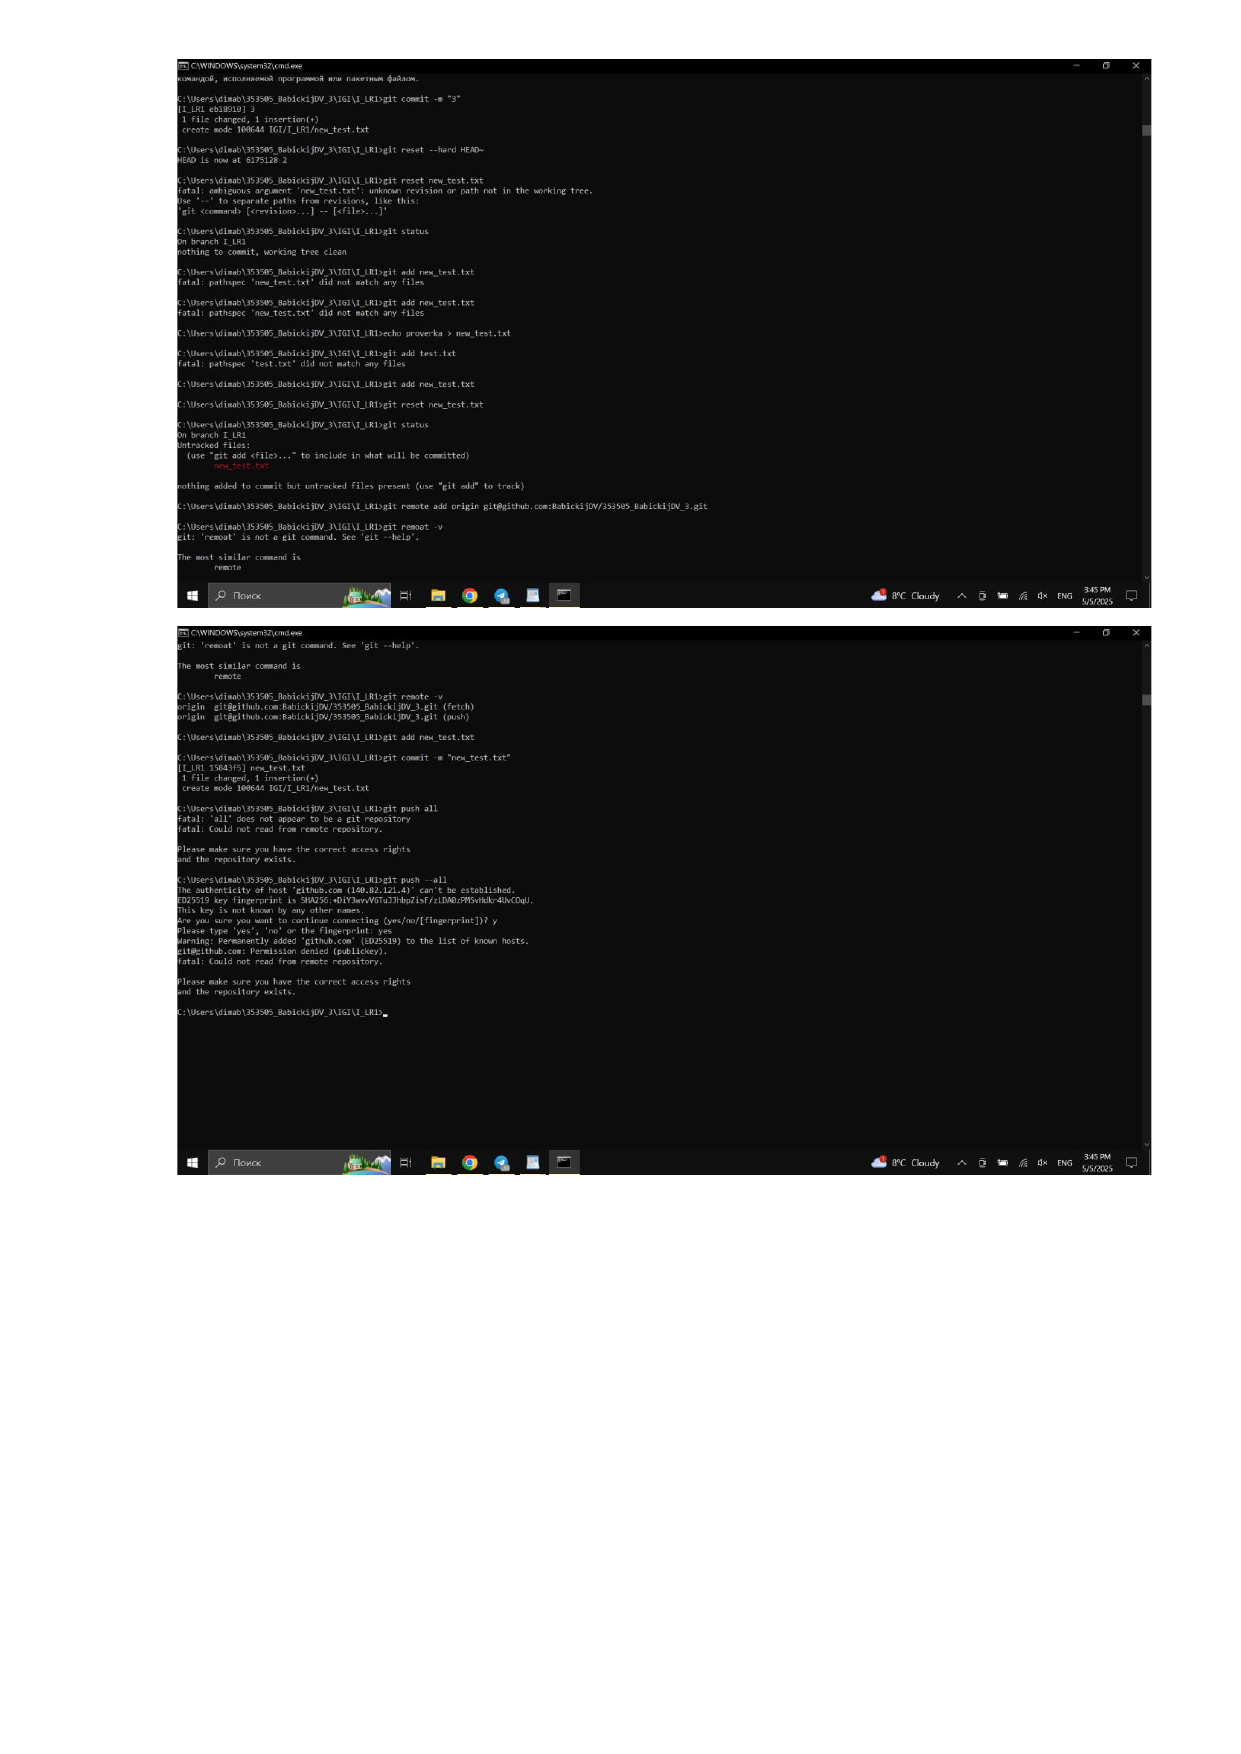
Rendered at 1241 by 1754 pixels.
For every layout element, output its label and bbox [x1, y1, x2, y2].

picture [177, 59, 1152, 608]
picture [177, 626, 1152, 1175]
